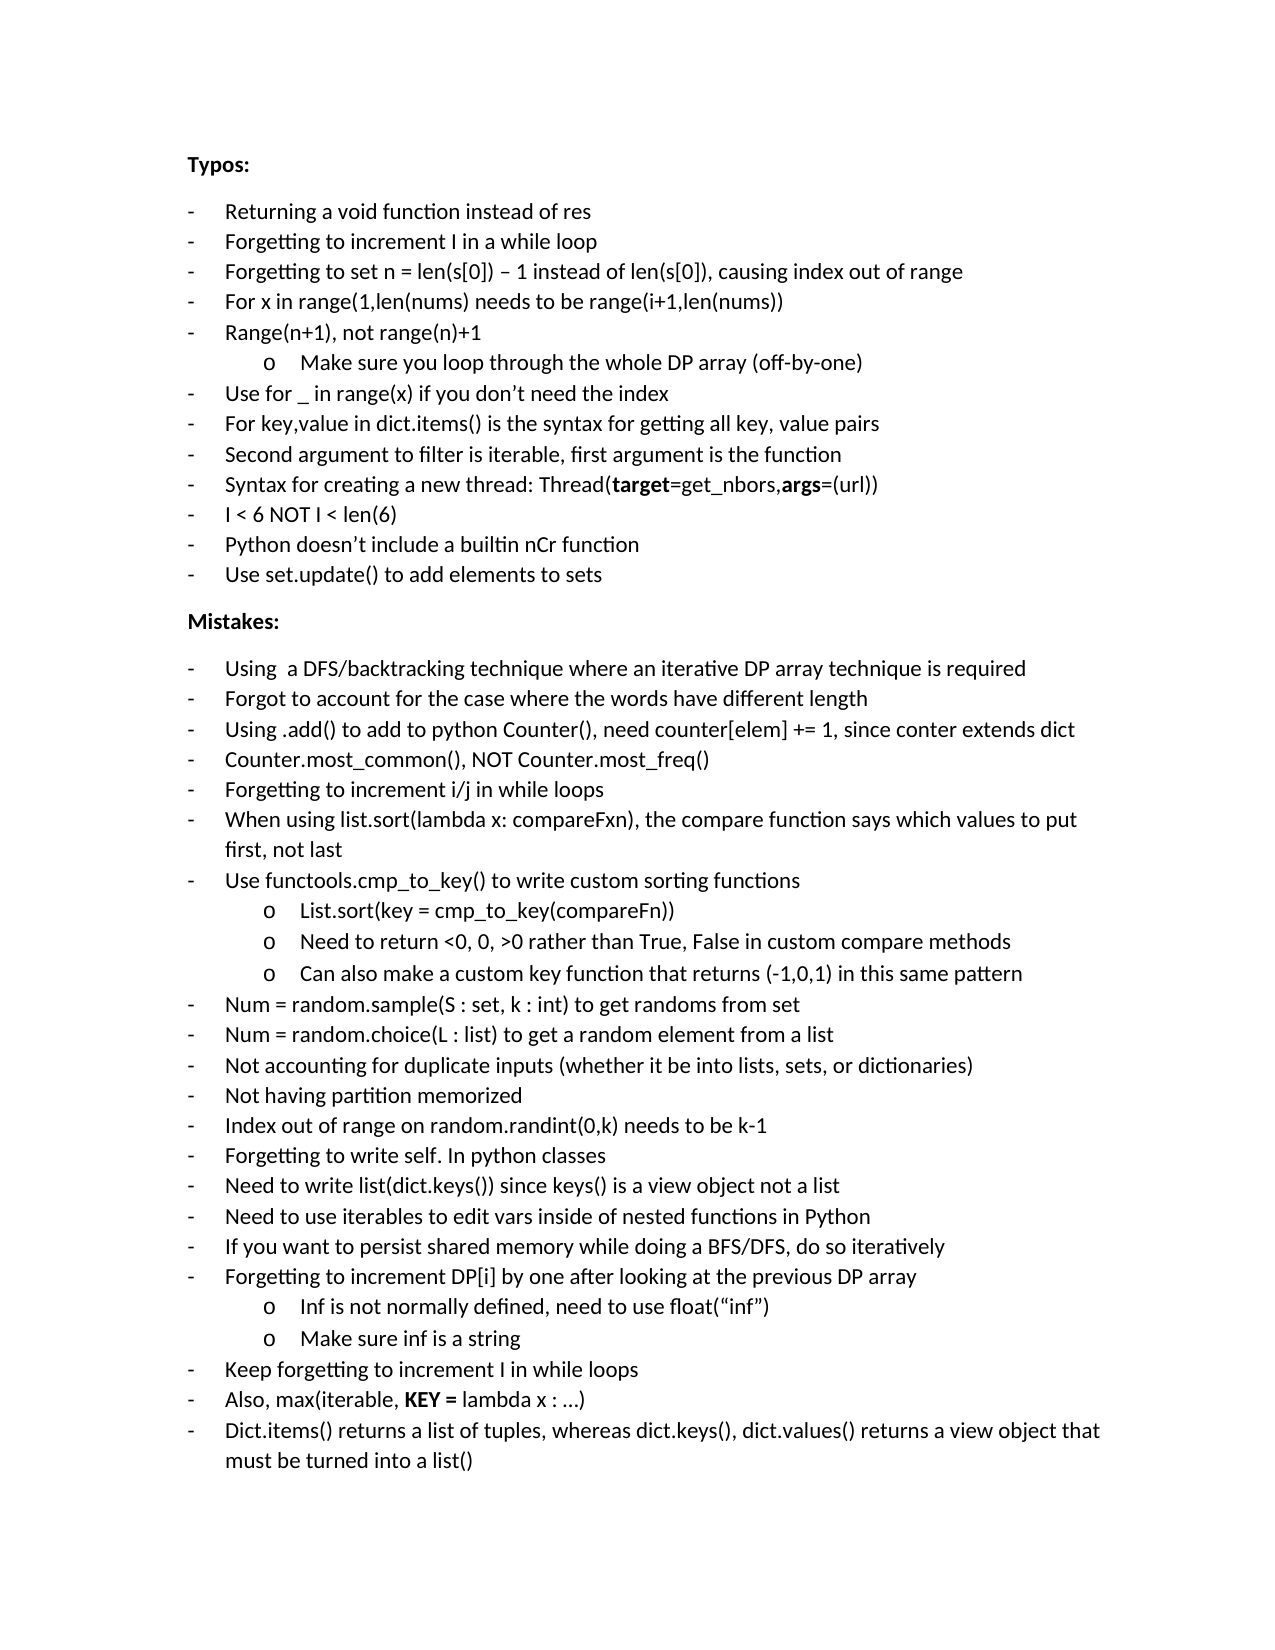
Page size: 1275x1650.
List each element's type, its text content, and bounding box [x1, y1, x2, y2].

list Not having partition memorized [187, 1081, 1125, 1109]
list Forgetting to increment I in a while loop [187, 227, 1125, 255]
list Forgetting to increment DP[i] by one after looking at the previous DP array [187, 1262, 1125, 1290]
list Forgot to account for the case where the words have different length [187, 684, 1125, 713]
list For x in range(1,len(nums) needs to be range(i+1,len(nums)) [187, 287, 1125, 316]
list Also, max(iterable, KEY = lambda x : …) [187, 1386, 1125, 1414]
list Dict.items() returns a list of tuples, whereas dict.keys(), dict.values() returns a view object that must be turned into a list() [187, 1416, 1125, 1474]
list Index out of range on random.randint(0,k) needs to be k-1 [187, 1111, 1125, 1139]
list Counter.most_common(), NOT Counter.most_freq() [187, 745, 1125, 773]
list Use for _ in range(x) if you don’t need the index [187, 379, 1125, 407]
list Make sure you loop through the whole DP array (off-by-one) [262, 348, 1125, 377]
text Mistakes: [187, 607, 1125, 636]
list Can also make a custom key function that returns (-1,0,1) in this same pattern [262, 959, 1125, 988]
list Forgetting to set n = len(s[0]) – 1 instead of len(s[0]), causing index out of range [187, 257, 1125, 285]
list Syntax for creating a new thread: Thread(target=get_nbors,args=(url)) [187, 470, 1125, 498]
list Second argument to filter is iterable, first argument is the function [187, 440, 1125, 468]
list Using .add() to add to python Counter(), need counter[elem] += 1, since conter extends dict [187, 715, 1125, 743]
list Python doesn’t include a builtin nCr function [187, 530, 1125, 558]
list Inf is not normally defined, need to use float(“inf”) [262, 1292, 1125, 1322]
list Need to write list(dict.keys()) since keys() is a view object not a list [187, 1172, 1125, 1200]
list Make sure inf is a string [262, 1324, 1125, 1353]
list Need to use iterables to edit vars inside of nested functions in Python [187, 1202, 1125, 1230]
list Returning a void function instead of res [187, 197, 1125, 225]
list Use functools.cmp_to_key() to write custom sorting functions [187, 866, 1125, 894]
list Not accounting for duplicate inputs (whether it be into lists, sets, or dictionaries) [187, 1051, 1125, 1079]
list When using list.sort(lambda x: compareFxn), the compare function says which values to put first, not last [187, 805, 1125, 864]
list Keep forgetting to increment I in while loops [187, 1355, 1125, 1383]
list Num = random.sample(S : set, k : int) to get randoms from set [187, 990, 1125, 1018]
list Need to return <0, 0, >0 rather than True, False in custom compare methods [262, 927, 1125, 957]
list List.sort(key = cmp_to_key(compareFn)) [262, 896, 1125, 925]
list Use set.update() to add elements to sets [187, 561, 1125, 589]
list Forgetting to increment i/j in while loops [187, 775, 1125, 803]
list If you want to persist shared memory while doing a BFS/DFS, do so iteratively [187, 1232, 1125, 1260]
list Forgetting to write self. In python classes [187, 1141, 1125, 1169]
list I < 6 NOT I < len(6) [187, 500, 1125, 528]
list Num = random.choice(L : list) to get a random element from a list [187, 1021, 1125, 1049]
list Using a DFS/backtracking technique where an iterative DP array technique is required [187, 654, 1125, 682]
list Range(n+1), not range(n)+1 [187, 318, 1125, 346]
text Typos: [187, 150, 1125, 178]
list For key,value in dict.items() is the syntax for getting all key, value pairs [187, 409, 1125, 438]
